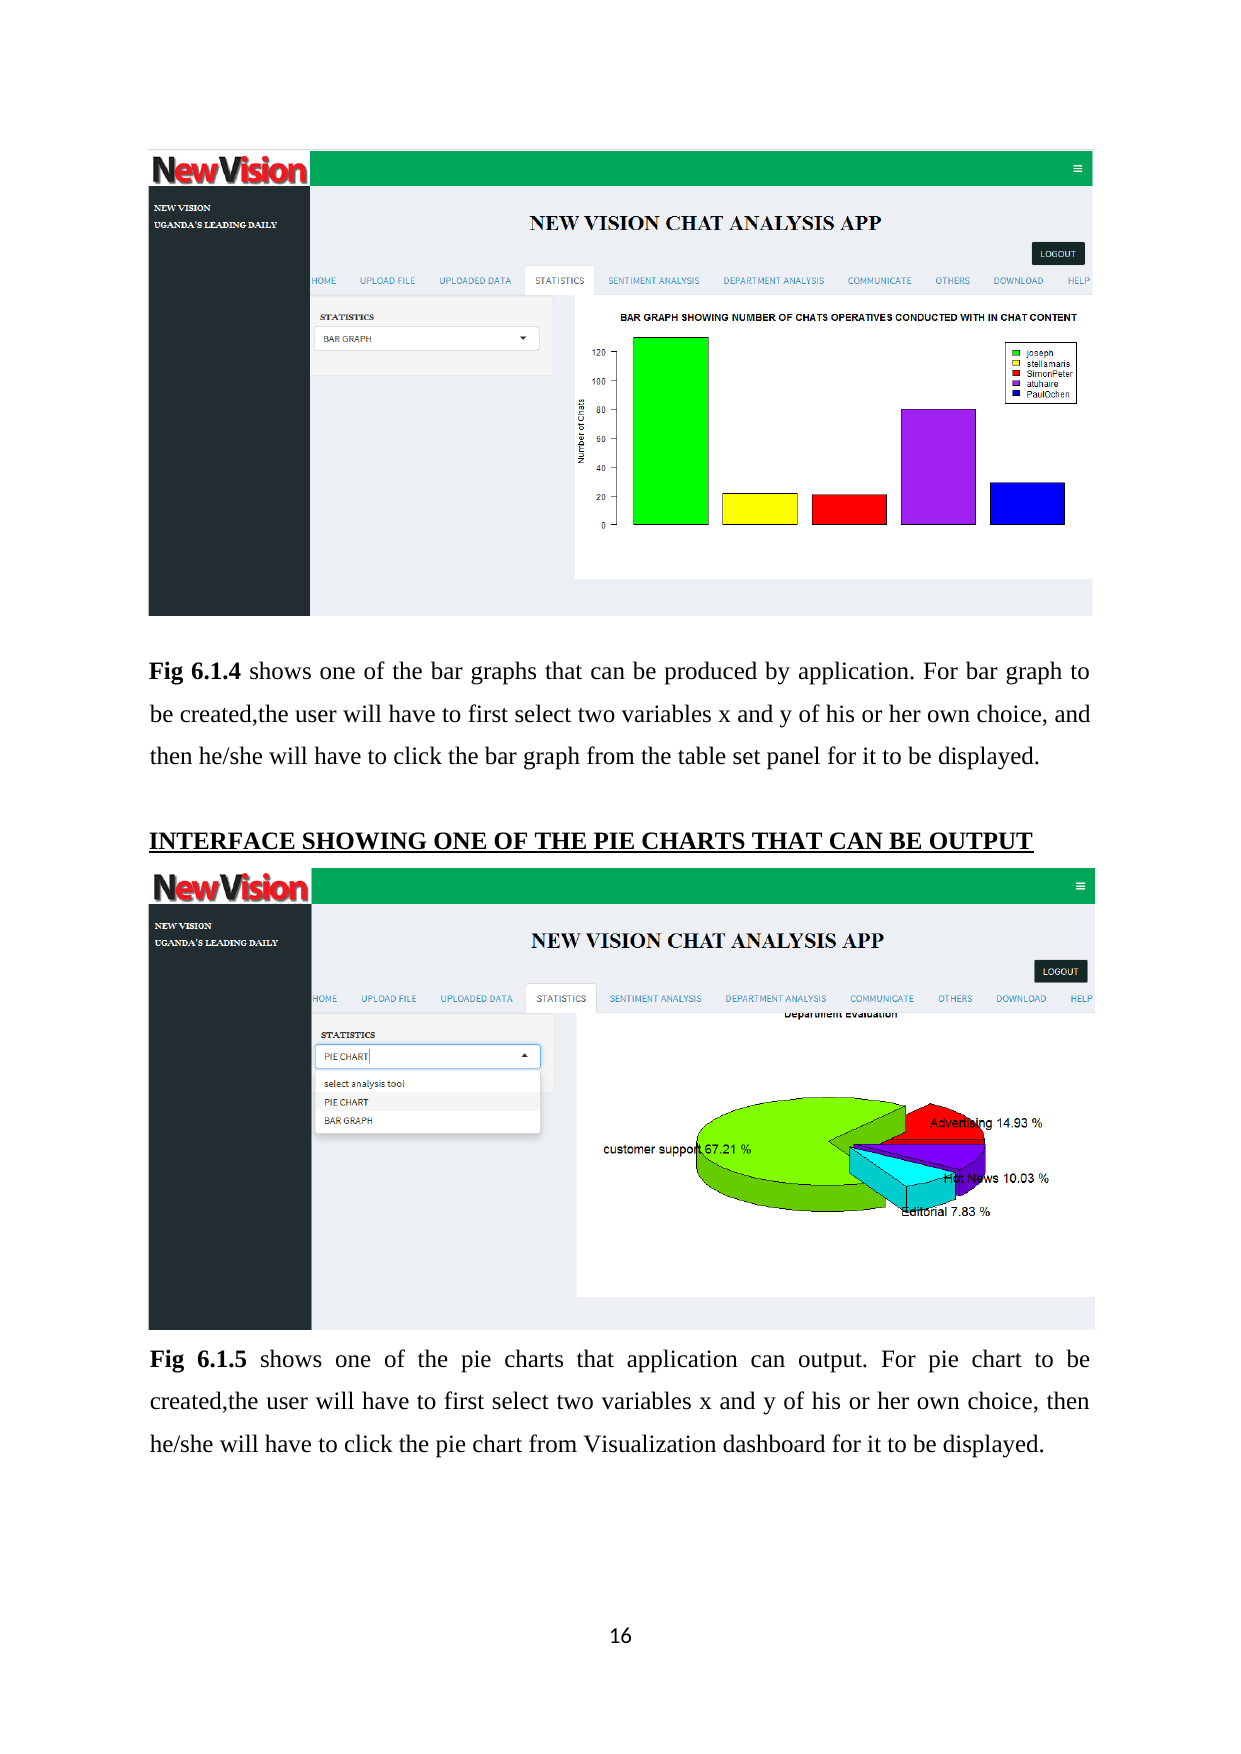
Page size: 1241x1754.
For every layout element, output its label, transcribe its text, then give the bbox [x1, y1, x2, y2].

picture [148, 868, 1095, 1330]
picture [148, 149, 1095, 616]
text Fig 6.1.5 shows one of the pie charts that application can output. For pie chart to be created,the user will have to first select two variables x and y of his or her own choice, then he/she will have to click the pie chart from Visualization dashboard for it to be displayed. [148, 1330, 1091, 1457]
text Fig 6.1.4 shows one of the bar graphs that can be produced by application. For bar graph to be created,the user will have to first select two variables x and y of his or her own choice, and then he/she will have to click the bar graph from the table set panel for it to be displayed. [148, 656, 1091, 770]
text INTERFACE SHOWING ONE OF THE PIE CHARTS THAT CAN BE OUTPUT [148, 826, 1091, 855]
